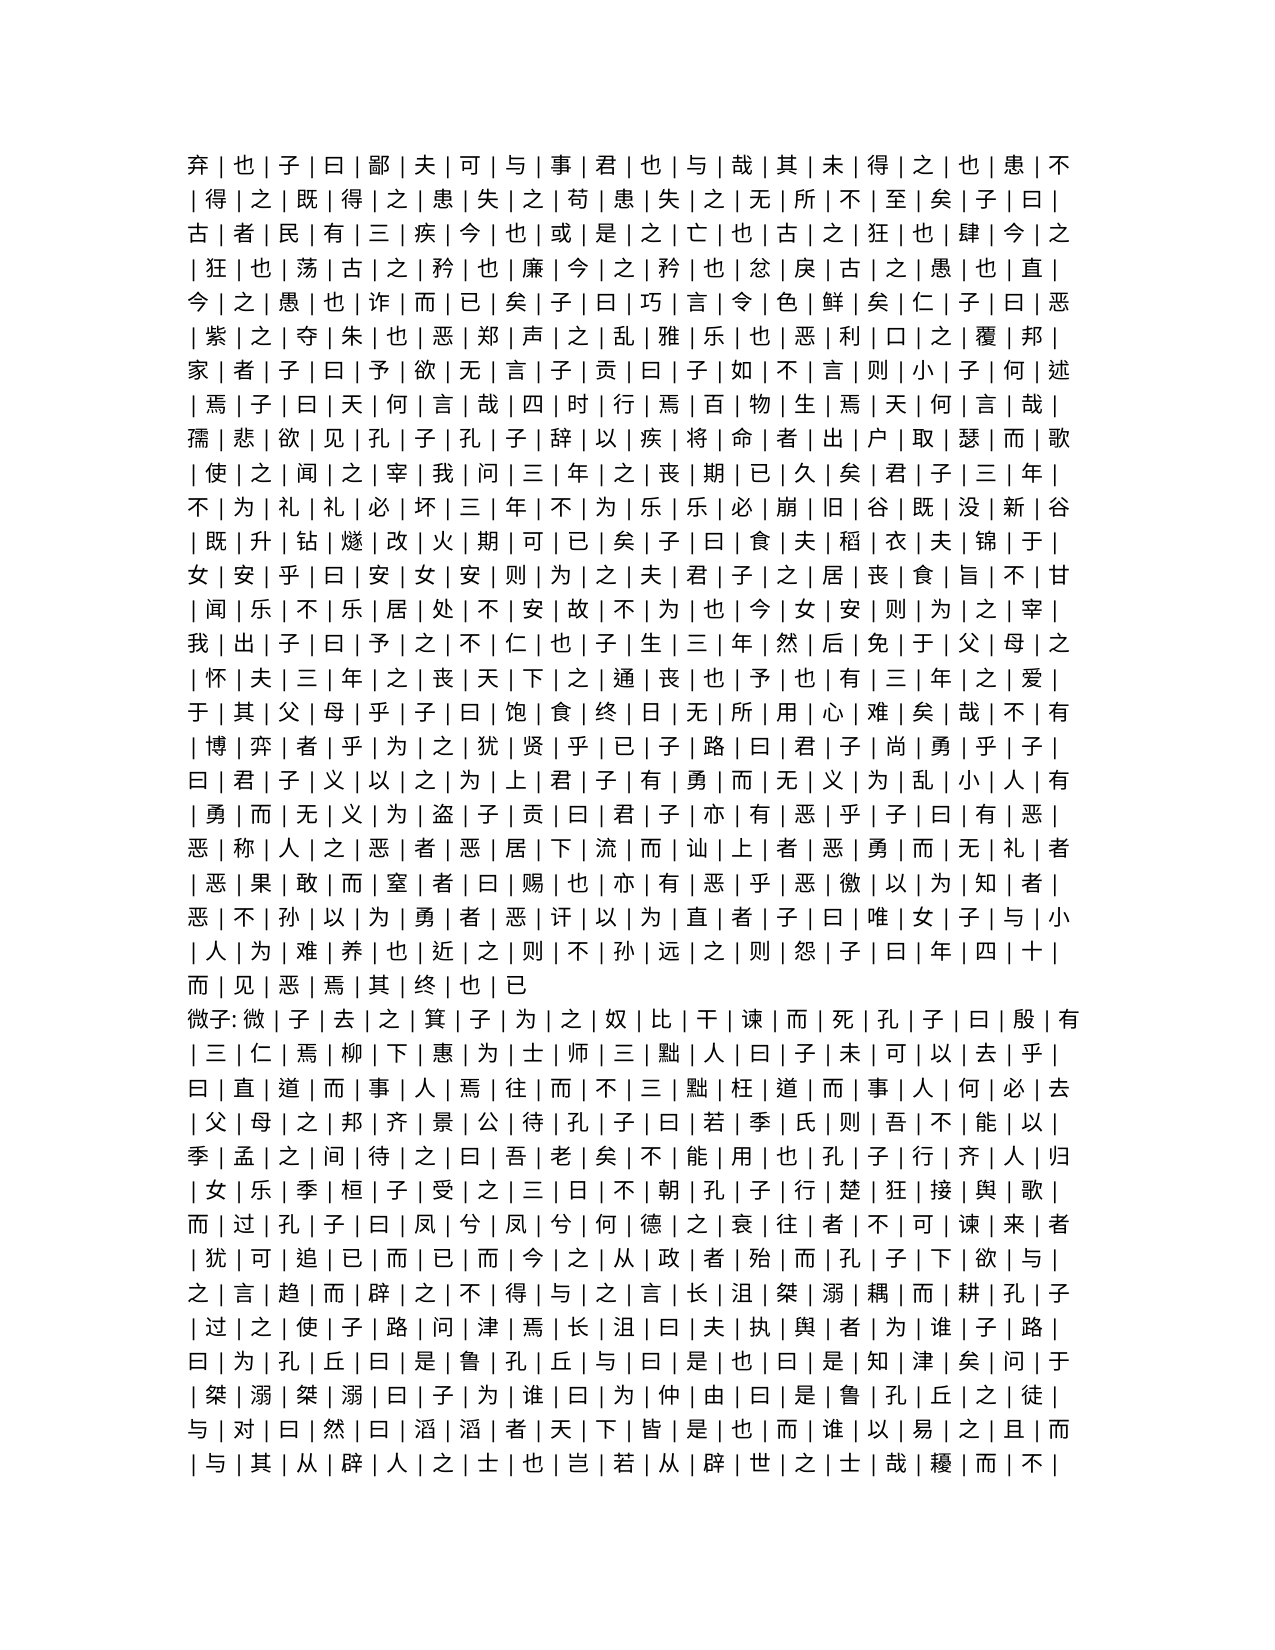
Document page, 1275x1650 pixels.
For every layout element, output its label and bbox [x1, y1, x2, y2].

text [187, 1004, 1087, 1478]
text [187, 150, 1087, 1000]
